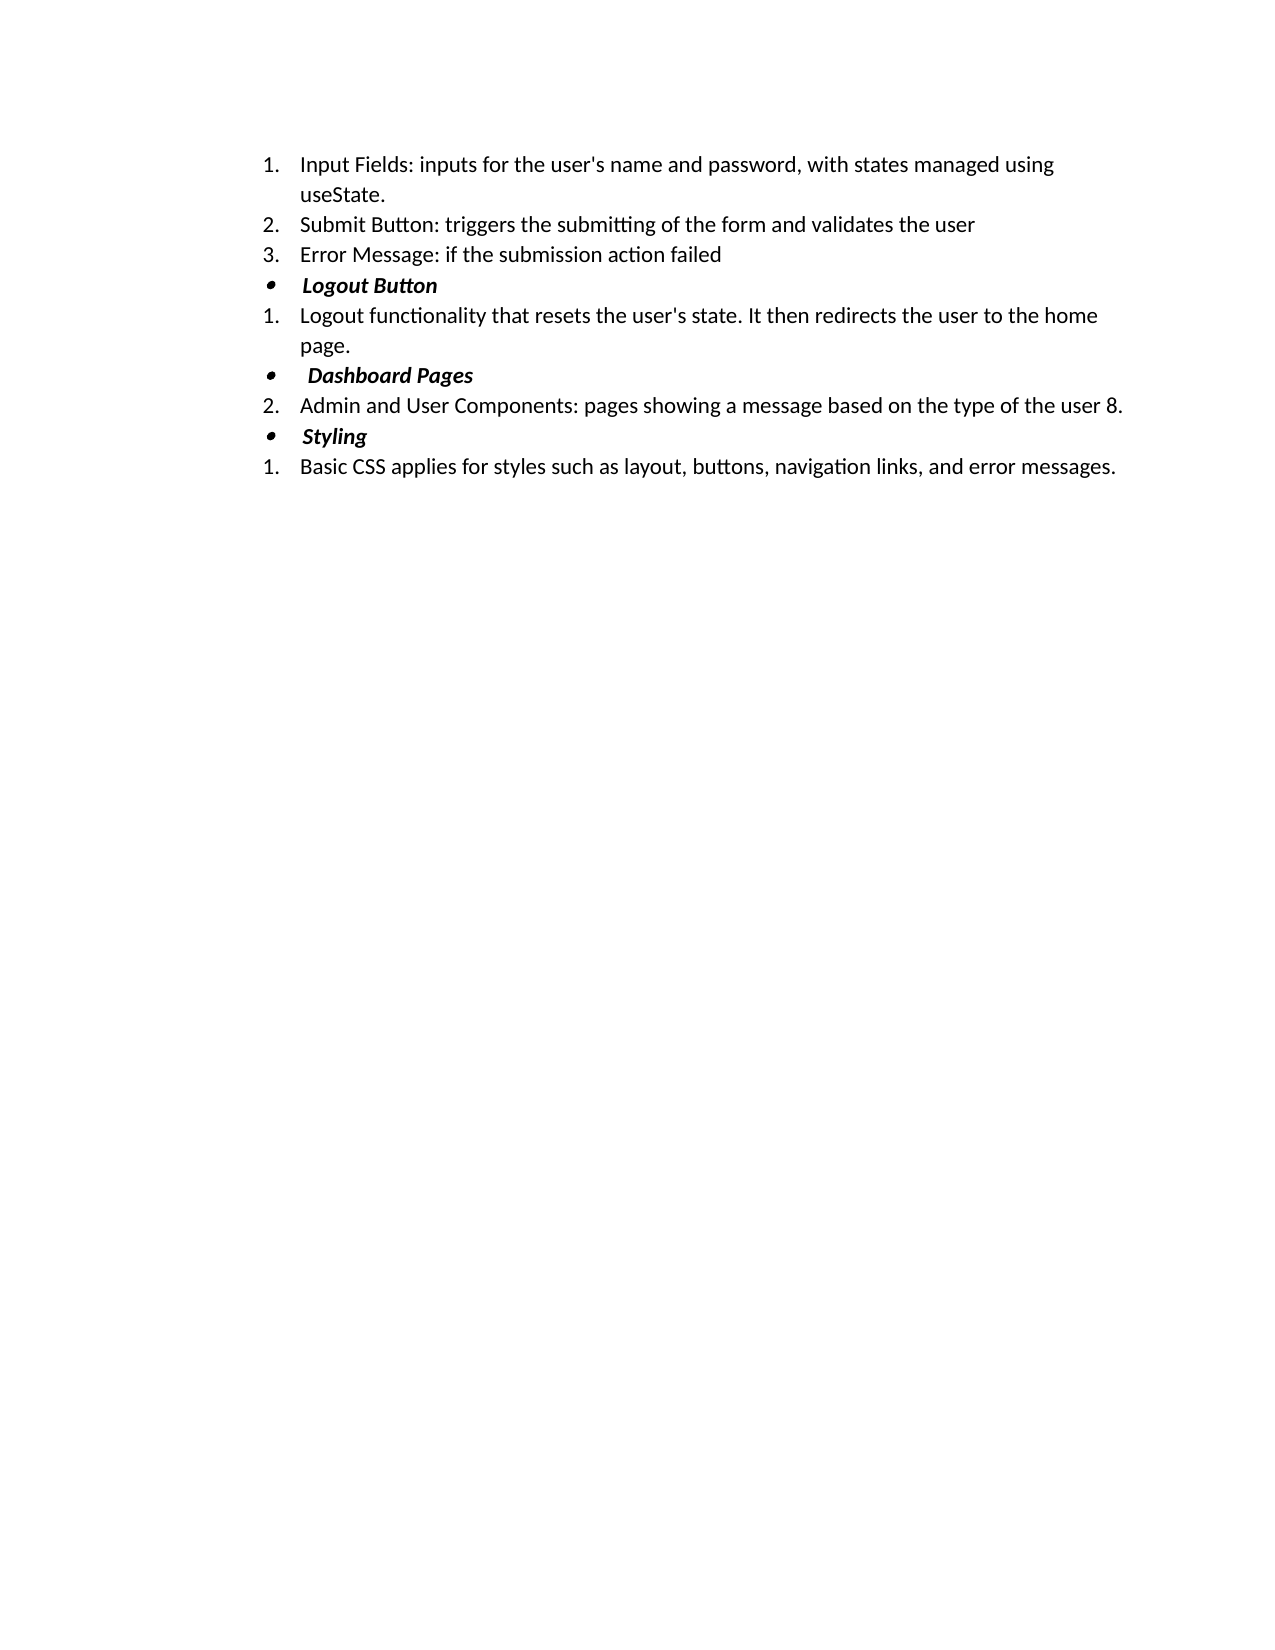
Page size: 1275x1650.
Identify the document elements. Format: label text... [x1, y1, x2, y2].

list Input Fields: inputs for the user's name and password, with states managed using useState. [262, 150, 1125, 208]
list Error Message: if the submission action failed [262, 241, 1125, 269]
list Dashboard Pages [265, 361, 1125, 389]
list Submit Button: triggers the submitting of the form and validates the user [262, 210, 1125, 238]
list Styling [265, 422, 1125, 450]
list Basic CSS applies for styles such as layout, buttons, navigation links, and error messages. [262, 452, 1125, 480]
list Logout functionality that resets the user's state. It then redirects the user to the home page. [262, 301, 1125, 359]
list Logout Button [265, 271, 1125, 299]
list Admin and User Components: pages showing a message based on the type of the user 8. [262, 392, 1125, 420]
